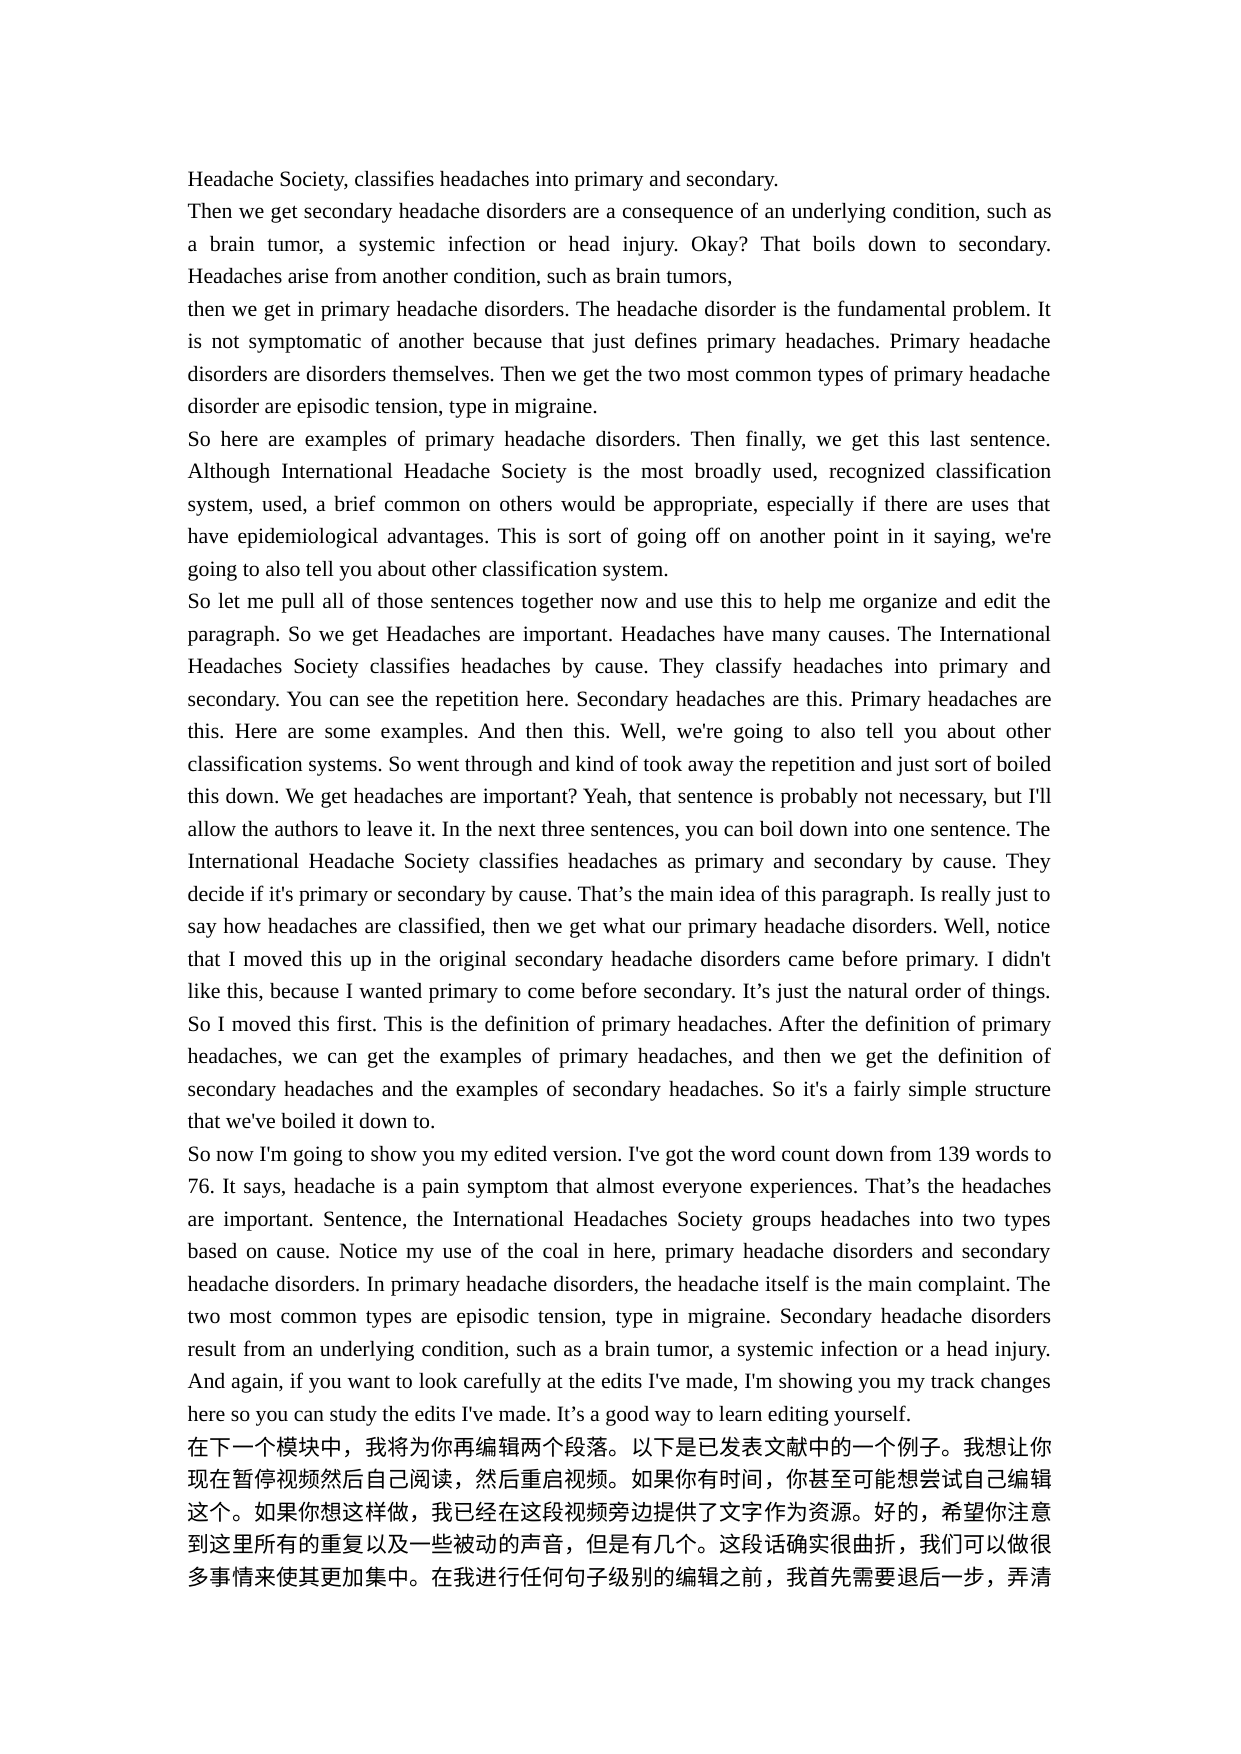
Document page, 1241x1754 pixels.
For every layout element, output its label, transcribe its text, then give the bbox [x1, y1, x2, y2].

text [187, 162, 1053, 194]
text So now I'm going to show you my edited version. I've got the word count down from 139 words to 76. It says, headache is a pain symptom that almost everyone experiences. That’s the headaches are important. Sentence, the International Headaches Society groups headaches into two types based on cause. Notice my use of the coal in here, primary headache disorders and secondary headache disorders. In primary headache disorders, the headache itself is the main complaint. The two most common types are episodic tension, type in migraine. Secondary headache disorders result from an underlying condition, such as a brain tumor, a systemic infection or a head injury. And again, if you want to look carefully at the edits I've made, I'm showing you my track changes here so you can study the edits I've made. It’s a good way to learn editing yourself. [187, 1137, 1053, 1429]
text So here are examples of primary headache disorders. Then finally, we get this last sentence. Although International Headache Society is the most broadly used, recognized classification system, used, a brief common on others would be appropriate, especially if there are uses that have epidemiological advantages. This is sort of going off on another point in it saying, we're going to also tell you about other classification system. [187, 422, 1053, 584]
text then we get in primary headache disorders. The headache disorder is the fundamental problem. It is not symptomatic of another because that just defines primary headaches. Primary headache disorders are disorders themselves. Then we get the two most common types of primary headache disorder are episodic tension, type in migraine. [187, 292, 1053, 422]
text So let me pull all of those sentences together now and use this to help me organize and edit the paragraph. So we get Headaches are important. Headaches have many causes. The International Headaches Society classifies headaches by cause. They classify headaches into primary and secondary. You can see the repetition here. Secondary headaches are this. Primary headaches are this. Here are some examples. And then this. Well, we're going to also tell you about other classification systems. So went through and kind of took away the repetition and just sort of boiled this down. We get headaches are important? Yeah, that sentence is probably not necessary, but I'll allow the authors to leave it. In the next three sentences, you can boil down into one sentence. The International Headache Society classifies headaches as primary and secondary by cause. They decide if it's primary or secondary by cause. That’s the main idea of this paragraph. Is really just to say how headaches are classified, then we get what our primary headache disorders. Well, notice that I moved this up in the original secondary headache disorders came before primary. I didn't like this, because I wanted primary to come before secondary. It’s just the natural order of things. So I moved this first. This is the definition of primary headaches. After the definition of primary headaches, we can get the examples of primary headaches, and then we get the definition of secondary headaches and the examples of secondary headaches. So it's a fairly simple structure that we've boiled it down to. [187, 584, 1053, 1137]
text Then we get secondary headache disorders are a consequence of an underlying condition, such as a brain tumor, a systemic infection or head injury. Okay? That boils down to secondary. Headaches arise from another condition, such as brain tumors, [187, 194, 1053, 292]
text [187, 1429, 1053, 1592]
